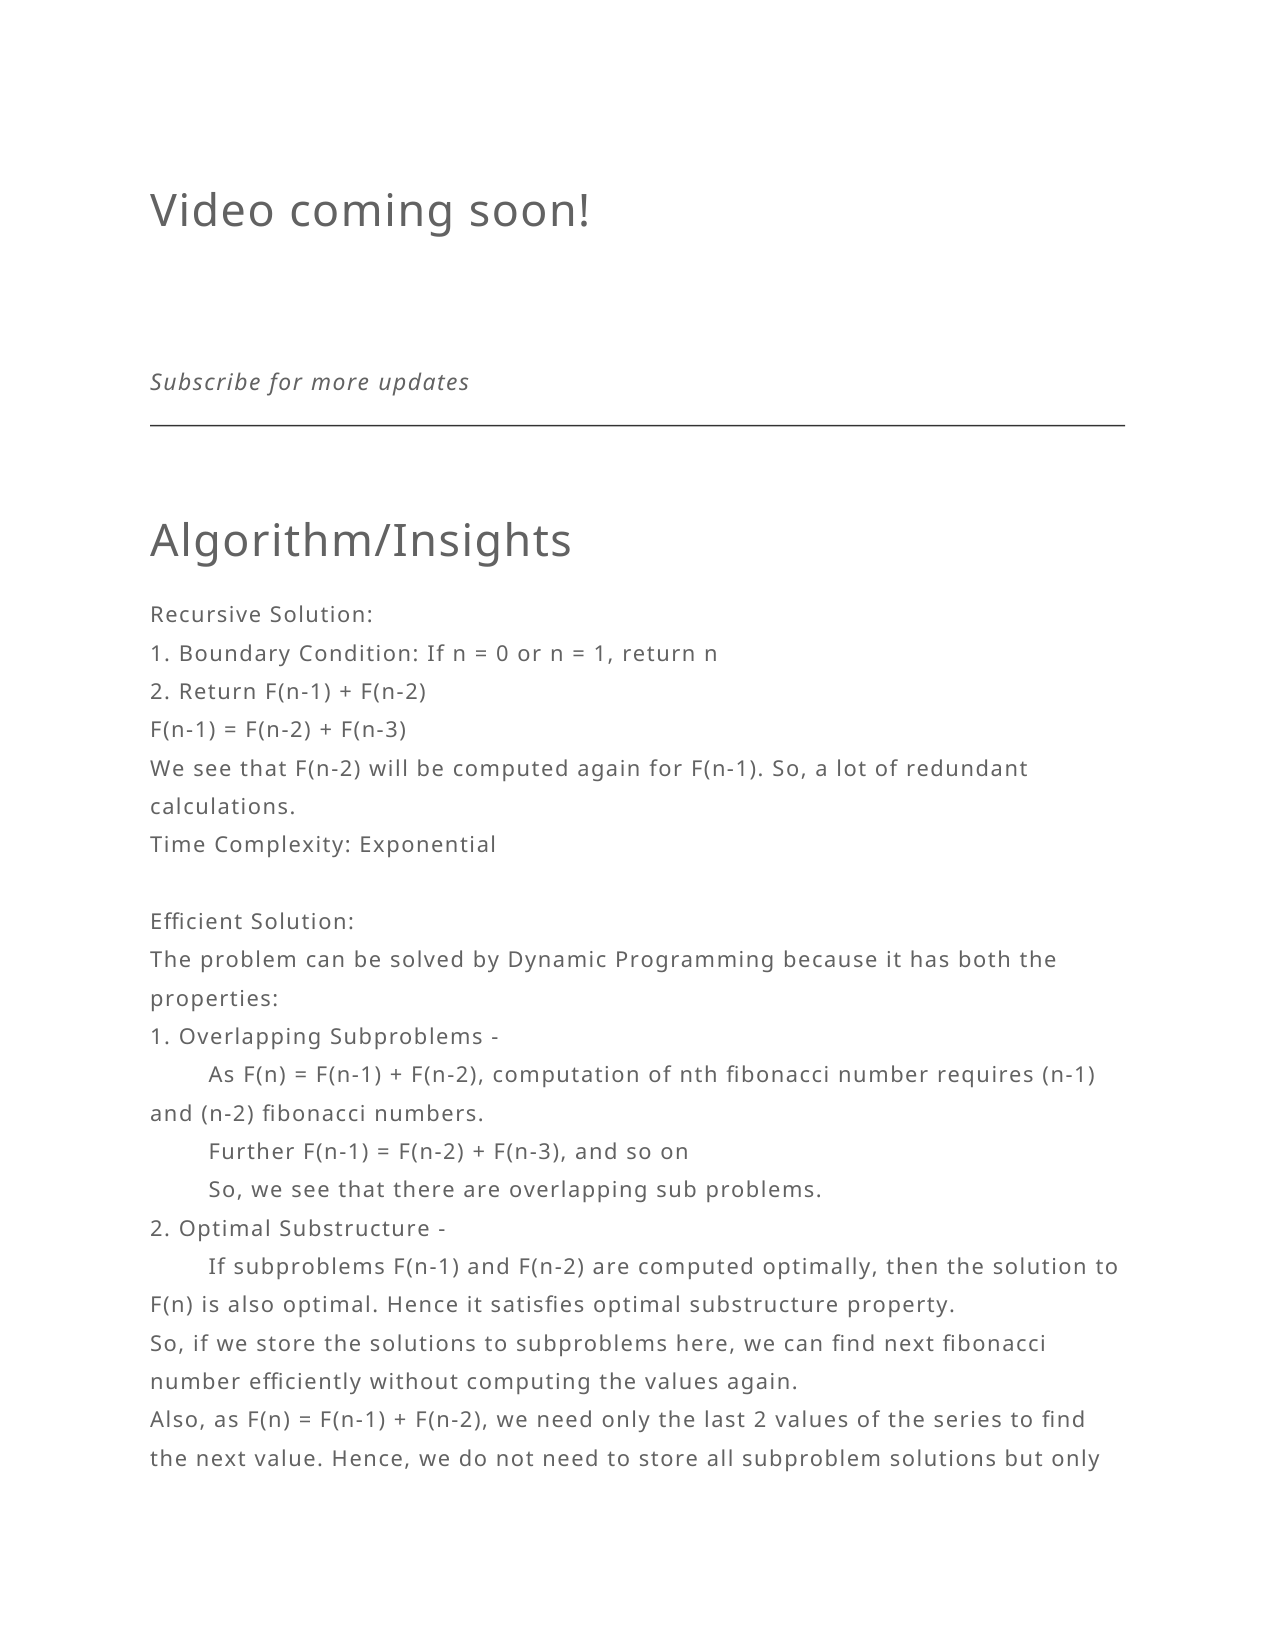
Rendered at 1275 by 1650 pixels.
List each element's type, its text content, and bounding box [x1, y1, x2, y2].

subtitle Algorithm/Insights [150, 480, 1125, 570]
subtitle Video coming soon! [150, 150, 1125, 240]
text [150, 591, 1125, 1472]
subtitle Subscribe for more updates [150, 366, 1125, 397]
